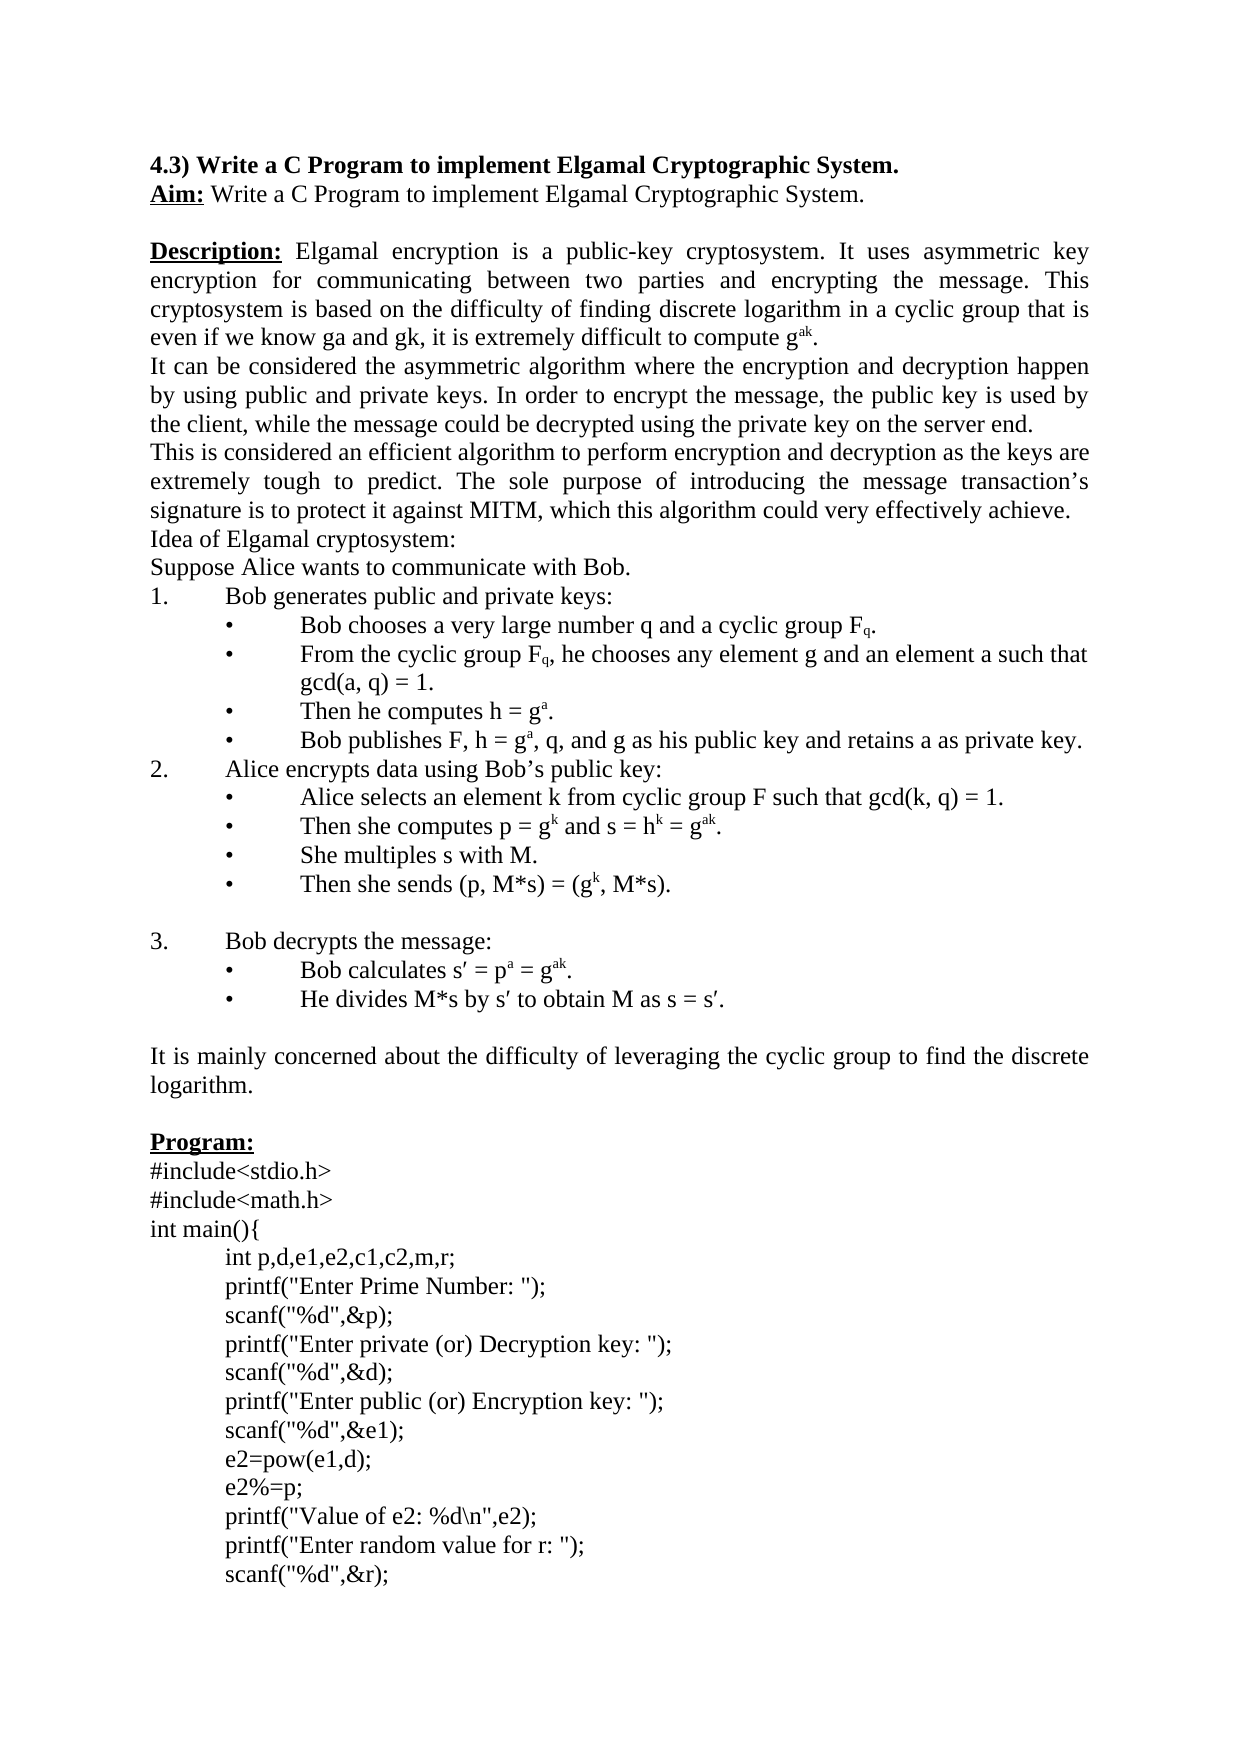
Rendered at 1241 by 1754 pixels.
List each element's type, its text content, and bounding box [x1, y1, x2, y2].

text scanf("%d",&r); [150, 1559, 1090, 1587]
text 2. Alice encrypts data using Bob’s public key: [150, 754, 1090, 782]
text printf("Enter Prime Number: "); [150, 1271, 1090, 1300]
text Idea of Elgamal cryptosystem: [150, 524, 1090, 552]
text gcd(a, q) = 1. [225, 667, 1090, 696]
text It can be considered the asymmetric algorithm where the encryption and decryption happen by using public and private keys. In order to encrypt the message, the public key is used by the client, while the message could be decrypted using the private key on the server end. [150, 351, 1090, 437]
text • Then he computes h = ga. [225, 696, 1090, 725]
text Aim: Write a C Program to implement Elgamal Cryptographic System. [150, 179, 1090, 207]
text Program: [150, 1127, 1090, 1156]
text scanf("%d",&d); [150, 1357, 1090, 1386]
text • From the cyclic group Fq, he chooses any element g and an element a such that [225, 639, 1090, 667]
text This is considered an efficient algorithm to perform encryption and decryption as the keys are extremely tough to predict. The sole purpose of introducing the message transaction’s signature is to protect it against MITM, which this algorithm could very effectively achieve. [150, 437, 1090, 524]
text printf("Value of e2: %d\n",e2); [150, 1501, 1090, 1530]
text • Then she sends (p, M*s) = (gk, M*s). [225, 869, 1090, 897]
text int main(){ [150, 1214, 1090, 1242]
text • Bob chooses a very large number q and a cyclic group Fq. [225, 610, 1090, 639]
text Description: Elgamal encryption is a public-key cryptosystem. It uses asymmetric key encryption for communicating between two parties and encrypting the message. This cryptosystem is based on the difficulty of finding discrete logarithm in a cyclic group that is even if we know ga and gk, it is extremely difficult to compute gak. [150, 236, 1090, 351]
text scanf("%d",&p); [150, 1300, 1090, 1329]
text e2%=p; [150, 1472, 1090, 1501]
text scanf("%d",&e1); [150, 1415, 1090, 1444]
text Suppose Alice wants to communicate with Bob. [150, 552, 1090, 581]
text • Bob publishes F, h = ga, q, and g as his public key and retains a as private key. [225, 725, 1090, 754]
text int p,d,e1,e2,c1,c2,m,r; [150, 1242, 1090, 1271]
text It is mainly concerned about the difficulty of leveraging the cyclic group to find the discrete logarithm. [150, 1041, 1090, 1099]
text printf("Enter random value for r: "); [150, 1530, 1090, 1559]
text printf("Enter public (or) Encryption key: "); [150, 1386, 1090, 1415]
text • Then she computes p = gk and s = hk = gak. [225, 811, 1090, 840]
text 1. Bob generates public and private keys: [150, 581, 1090, 610]
text #include<math.h> [150, 1185, 1090, 1214]
text #include<stdio.h> [150, 1156, 1090, 1185]
text • Alice selects an element k from cyclic group F such that gcd(k, q) = 1. [225, 782, 1090, 811]
text 4.3) Write a C Program to implement Elgamal Cryptographic System. [150, 150, 1090, 179]
text • He divides M*s by s′ to obtain M as s = s′. [225, 984, 1090, 1012]
text e2=pow(e1,d); [150, 1444, 1090, 1472]
text • Bob calculates s′ = pa = gak. [225, 955, 1090, 984]
text printf("Enter private (or) Decryption key: "); [150, 1329, 1090, 1357]
text • She multiples s with M. [225, 840, 1090, 869]
text 3. Bob decrypts the message: [150, 926, 1090, 955]
